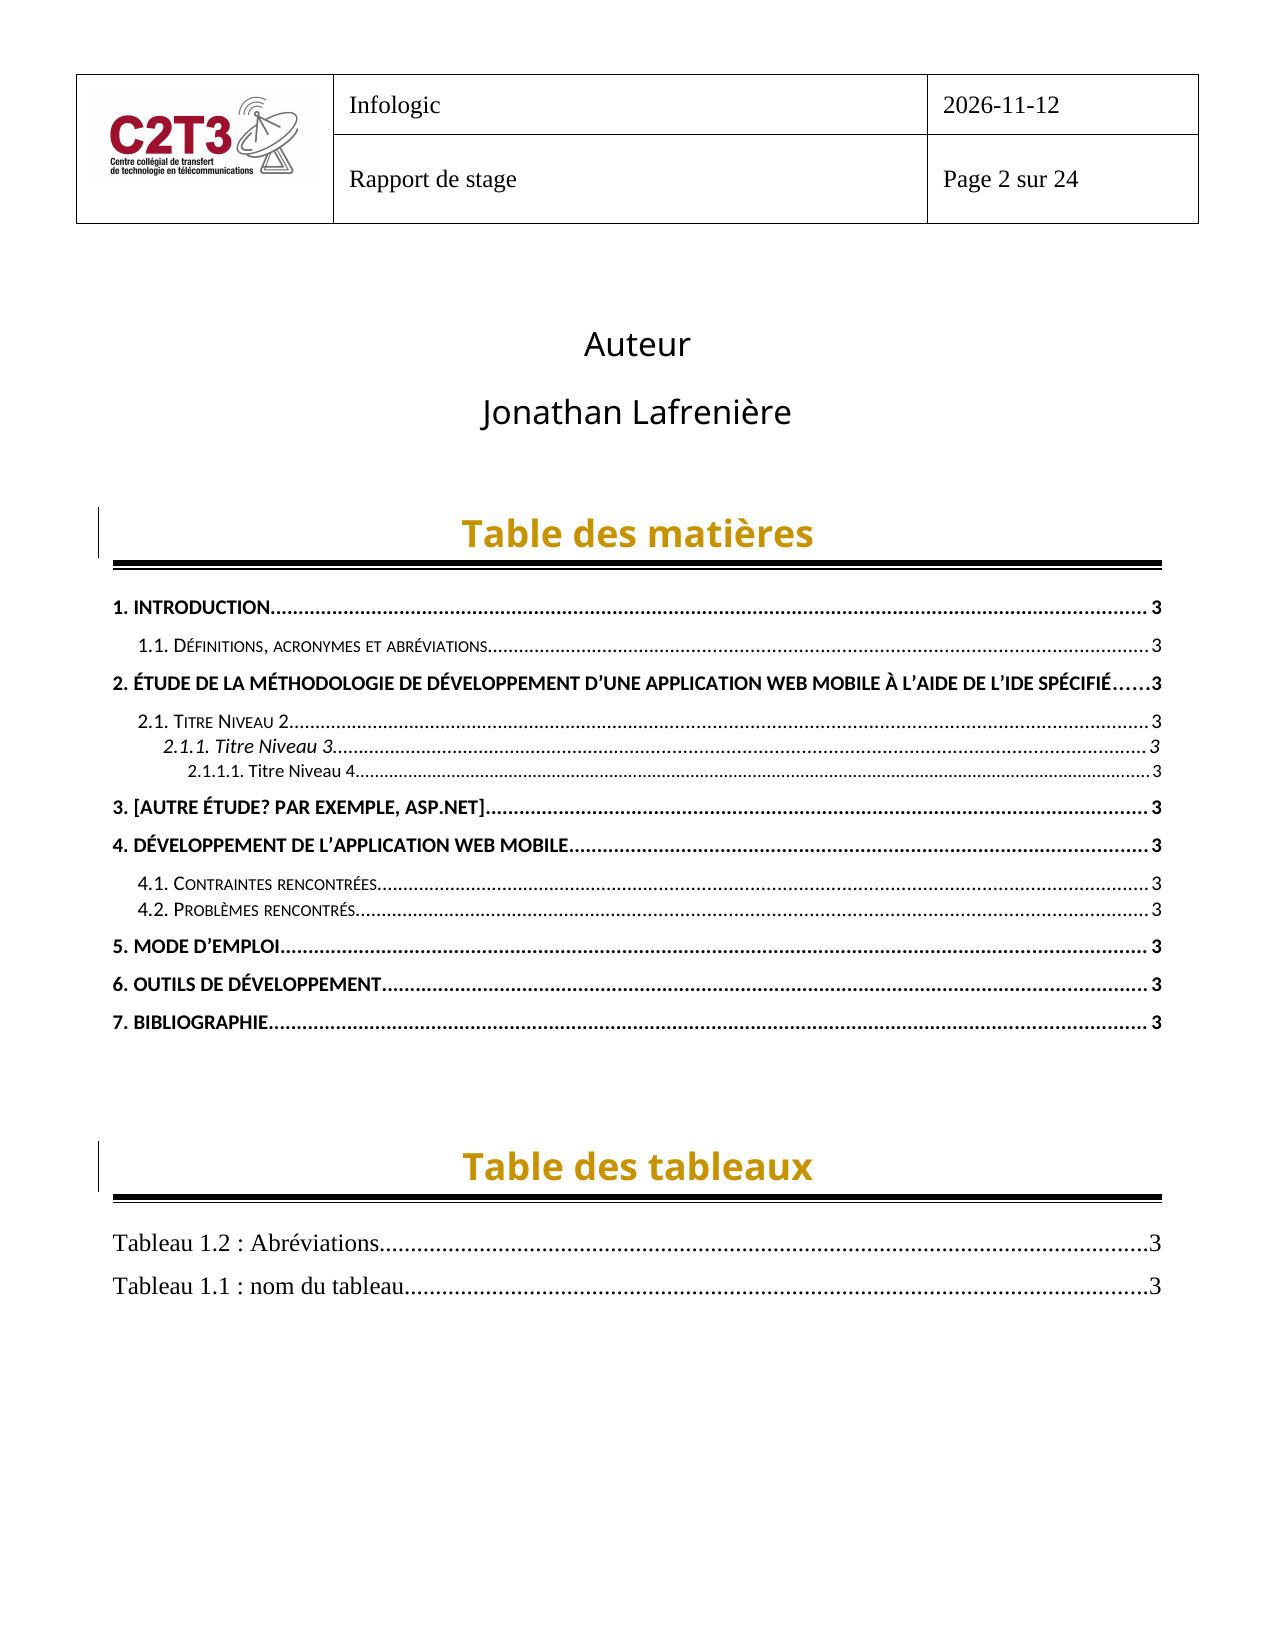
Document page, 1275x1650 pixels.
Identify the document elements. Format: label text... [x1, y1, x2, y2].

text Tableau 1.1 : nom du tableau 3 [112, 1271, 1162, 1300]
text 4.2. Problèmes rencontrés 3 [137, 896, 1162, 921]
text 1.1. Définitions, acronymes et abréviations 3 [137, 632, 1162, 658]
text 2. Étude de la méthodologie de développement d’une application Web mobile à l’aide de l’IDE spécifié 3 [112, 670, 1162, 696]
picture [92, 89, 318, 184]
text 4. Développement de l’application Web mobile 3 [112, 832, 1162, 858]
text 7. Bibliographie 3 [112, 1009, 1162, 1035]
text Auteur [112, 321, 1162, 366]
text 2.1.1.1. Titre Niveau 4 3 [187, 759, 1162, 782]
subtitle Table des matières [112, 507, 1162, 569]
text Tableau 1.2 : Abréviations 3 [112, 1228, 1162, 1257]
text 2.1.1. Titre Niveau 3 3 [163, 734, 1162, 759]
text 6. Outils de développement 3 [112, 972, 1162, 997]
subtitle Table des tableaux [112, 1141, 1162, 1203]
text 5. Mode d’emploi 3 [112, 934, 1162, 959]
text 3. [autre étude? Par exemple, ASP.NET] 3 [112, 794, 1162, 820]
text 1. Introduction 3 [112, 594, 1162, 620]
text 4.1. Contraintes rencontrées 3 [137, 870, 1162, 896]
text 2.1. Titre Niveau 2 3 [137, 708, 1162, 734]
text Jonathan Lafrenière [112, 389, 1162, 434]
